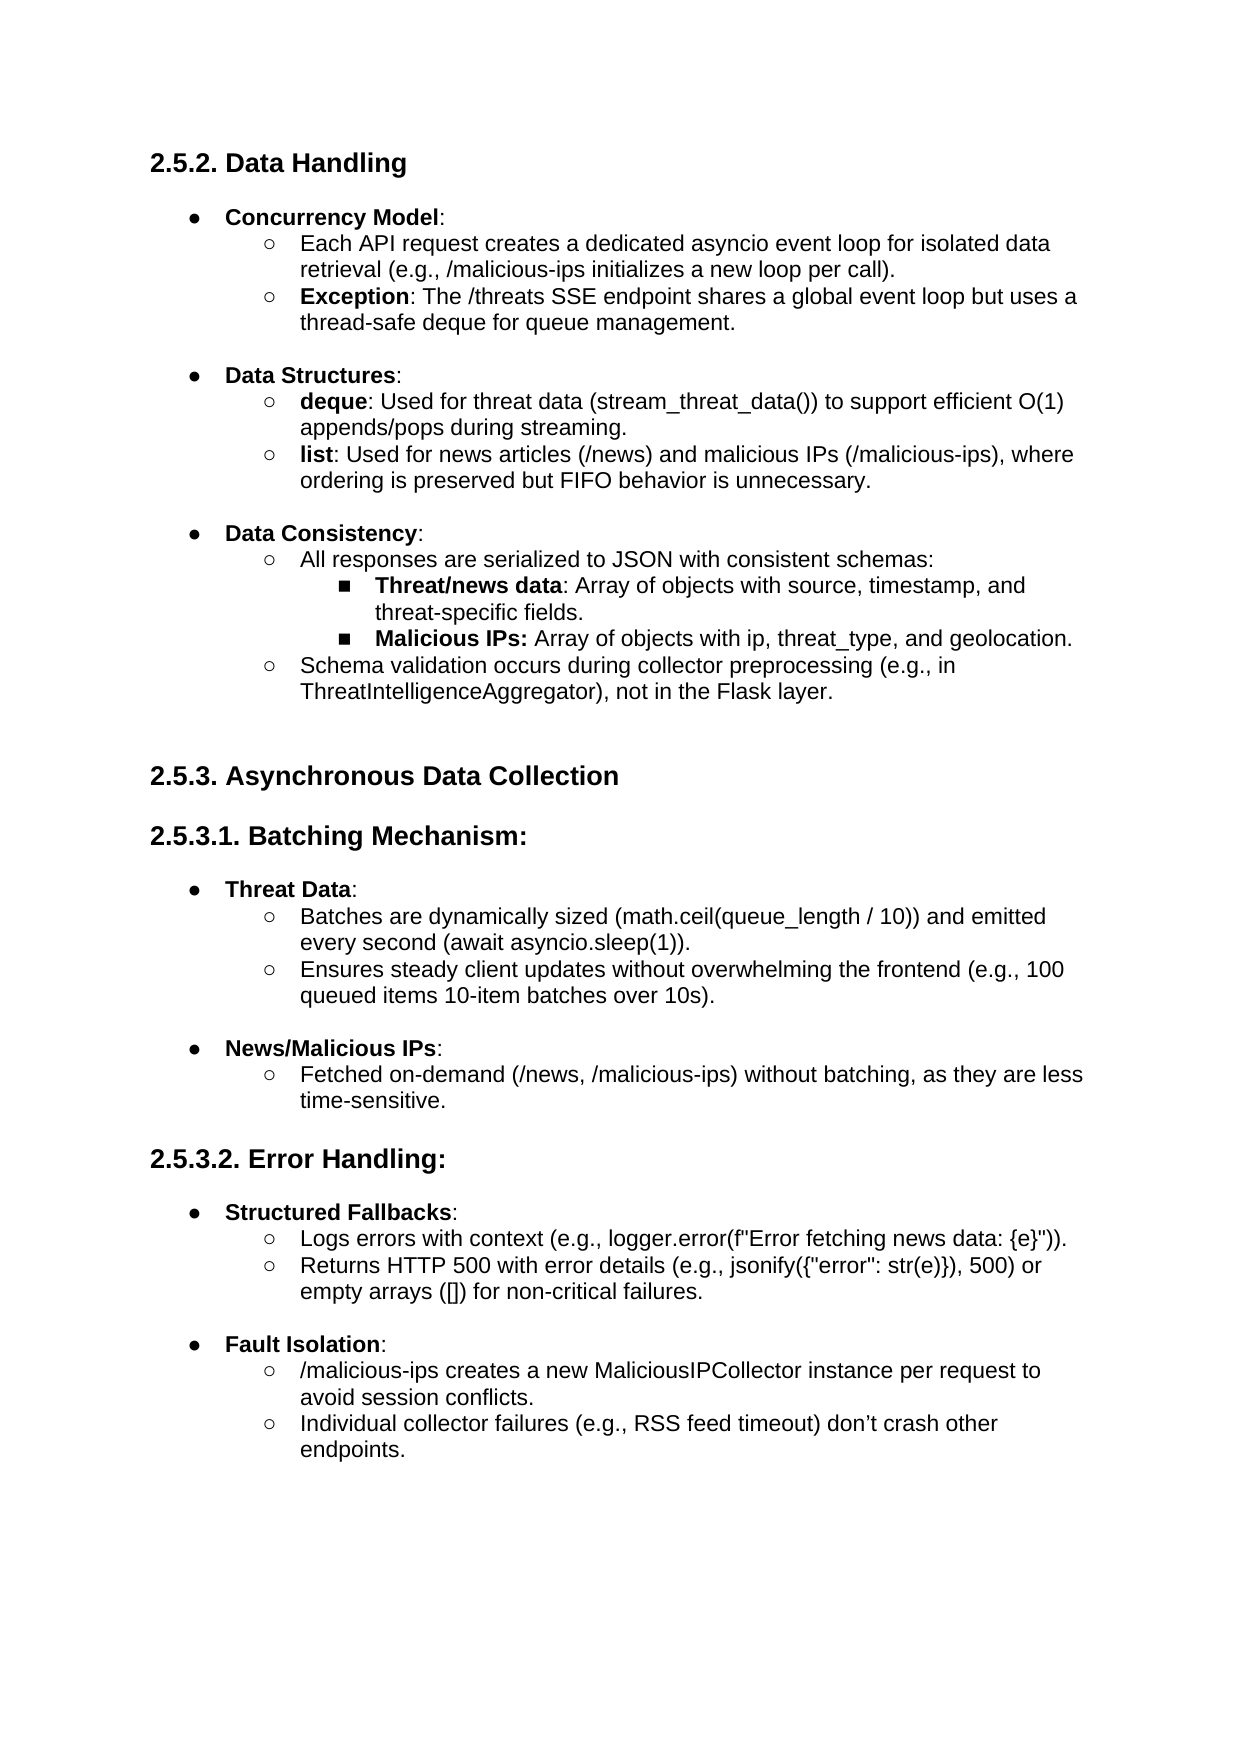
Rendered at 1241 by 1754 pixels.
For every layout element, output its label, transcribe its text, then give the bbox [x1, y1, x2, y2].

list Structured Fallbacks: [187, 1199, 1090, 1225]
list Exception: The /threats SSE endpoint shares a global event loop but uses a thread-safe deque for queue management. [262, 283, 1090, 362]
subtitle 2.5.3.2. Error Handling: [150, 1143, 1090, 1174]
list News/Malicious IPs: [187, 1034, 1090, 1061]
list Each API request creates a dedicated asyncio event loop for isolated data retrieval (e.g., /malicious-ips initializes a new loop per call). [262, 230, 1090, 283]
list Fault Isolation: [187, 1331, 1090, 1357]
list Threat/news data: Array of objects with source, timestamp, and threat-specific fields. [337, 572, 1090, 625]
list Concurrency Model: [187, 203, 1090, 230]
subtitle 2.5.3. Asynchronous Data Collection [150, 760, 1090, 791]
list Data Consistency: [187, 520, 1090, 546]
list Fetched on-demand (/news, /malicious-ips) without batching, as they are less time-sensitive. [262, 1061, 1090, 1114]
list Ensures steady client updates without overwhelming the frontend (e.g., 100 queued items 10-item batches over 10s). [262, 956, 1090, 1034]
list /malicious-ips creates a new MaliciousIPCollector instance per request to avoid session conflicts. [262, 1357, 1090, 1410]
list Threat Data: [187, 876, 1090, 903]
list Returns HTTP 500 with error details (e.g., jsonify({"error": str(e)}), 500) or empty arrays ([]) for non-critical failures. [262, 1252, 1090, 1331]
subtitle 2.5.3.1. Batching Mechanism: [150, 820, 1090, 851]
list deque: Used for threat data (stream_threat_data()) to support efficient O(1) appends/pops during streaming. [262, 388, 1090, 441]
list Logs errors with context (e.g., logger.error(f"Error fetching news data: {e}")). [262, 1225, 1090, 1252]
list list: Used for news articles (/news) and malicious IPs (/malicious-ips), where ordering is preserved but FIFO behavior is unnecessary. [262, 441, 1090, 520]
list Schema validation occurs during collector preprocessing (e.g., in ThreatIntelligenceAggregator), not in the Flask layer. [262, 652, 1090, 731]
list All responses are serialized to JSON with consistent schemas: [262, 546, 1090, 572]
subtitle 2.5.2. Data Handling [150, 147, 1090, 178]
list Malicious IPs: Array of objects with ip, threat_type, and geolocation. [337, 625, 1090, 652]
list Data Structures: [187, 362, 1090, 388]
list Individual collector failures (e.g., RSS feed timeout) don’t crash other endpoints. [262, 1410, 1090, 1489]
list Batches are dynamically sized (math.ceil(queue_length / 10)) and emitted every second (await asyncio.sleep(1)). [262, 903, 1090, 956]
